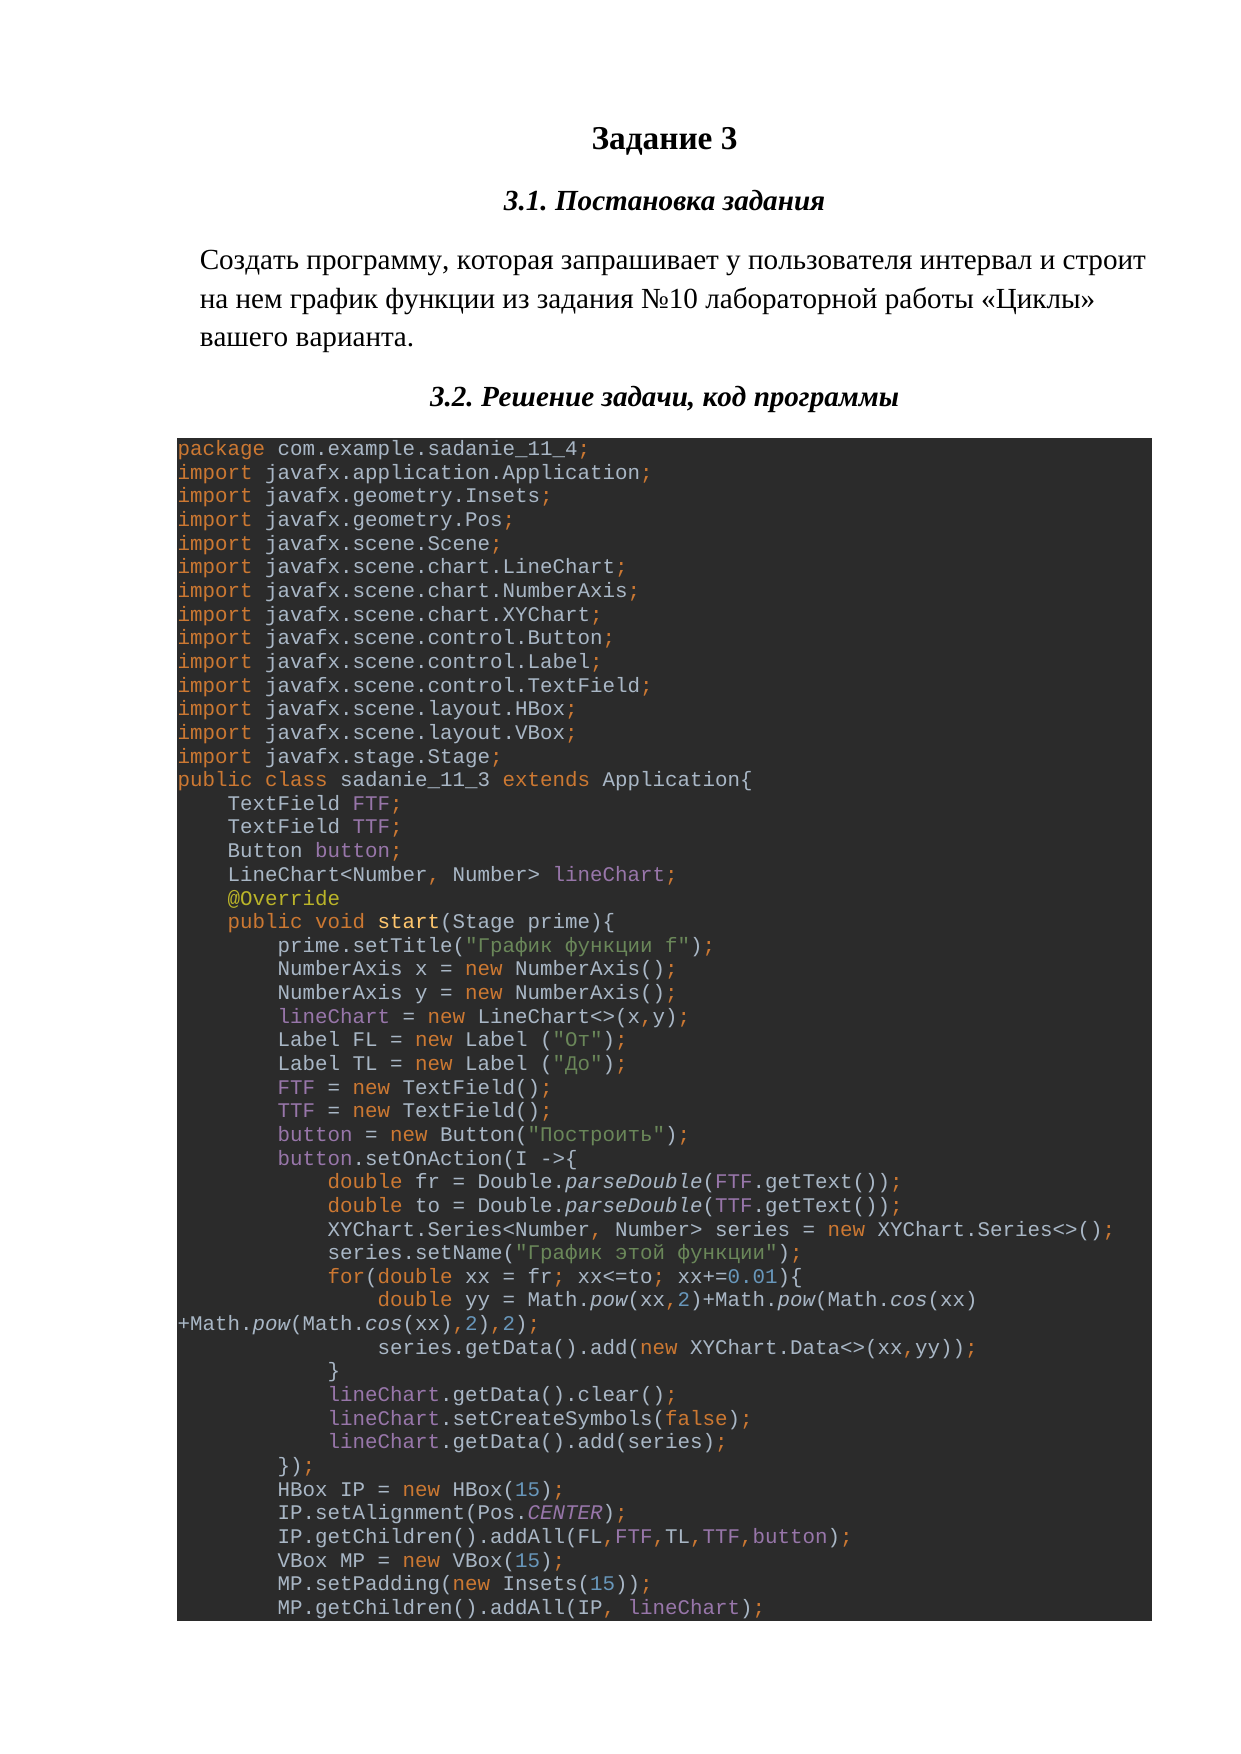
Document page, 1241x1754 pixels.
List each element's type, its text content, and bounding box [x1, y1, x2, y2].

text Задание 3 [177, 118, 1152, 156]
text 3.1. Постановка задания [177, 183, 1152, 217]
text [177, 438, 1152, 1621]
text Создать программу, которая запрашивает у пользователя интервал и строит на нем график функции из задания №10 лабораторной работы «Циклы» вашего варианта. [199, 242, 1152, 353]
text 3.2. Решение задачи, код программы [177, 379, 1152, 412]
